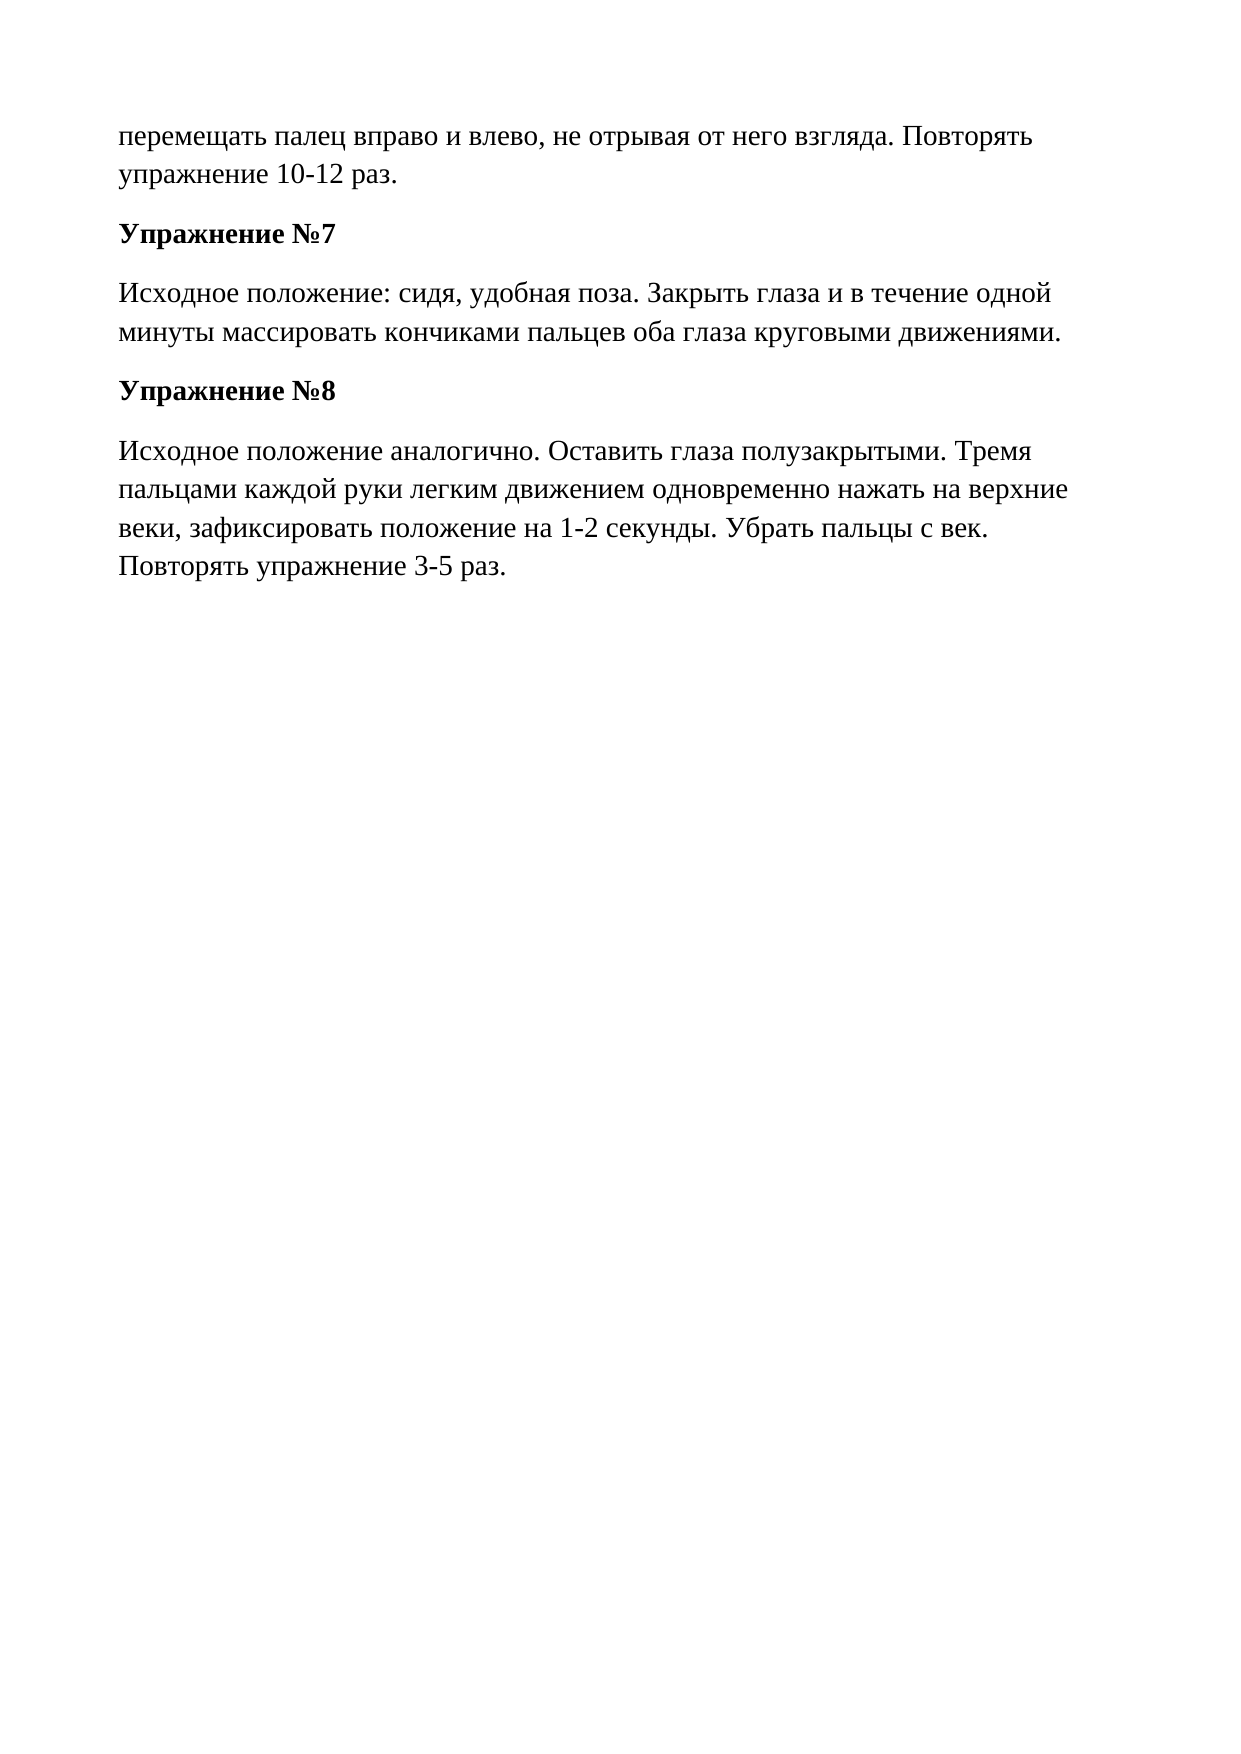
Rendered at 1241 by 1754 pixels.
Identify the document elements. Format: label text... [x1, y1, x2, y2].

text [118, 118, 1122, 190]
text Упражнение №7 [118, 216, 1122, 249]
text Упражнение №8 [118, 373, 1122, 407]
text Исходное положение аналогично. Оставить глаза полузакрытыми. Тремя пальцами каждой руки легким движением одновременно нажать на верхние веки, зафиксировать положение на 1-2 секунды. Убрать пальцы с век. Повторять упражнение 3-5 раз. [118, 433, 1122, 582]
text Исходное положение: сидя, удобная поза. Закрыть глаза и в течение одной минуты массировать кончиками пальцев оба глаза круговыми движениями. [118, 275, 1122, 347]
